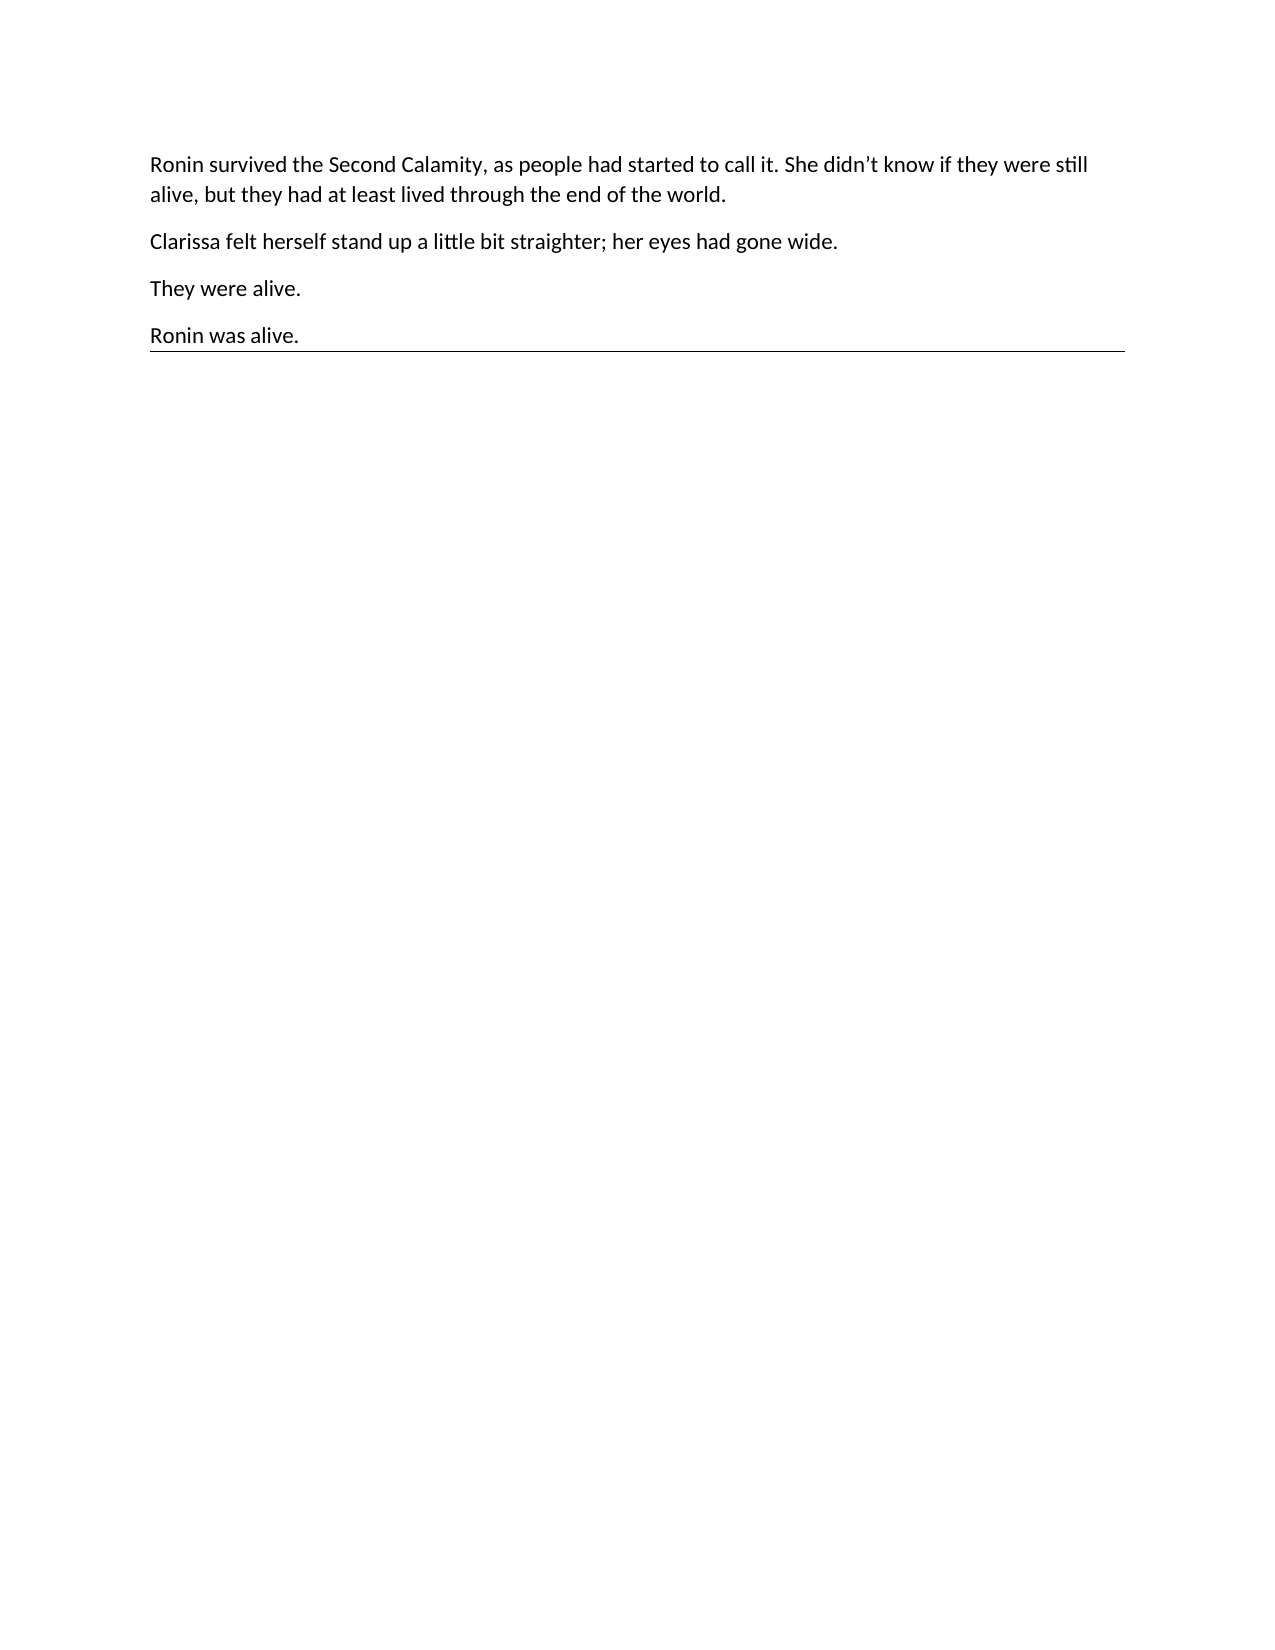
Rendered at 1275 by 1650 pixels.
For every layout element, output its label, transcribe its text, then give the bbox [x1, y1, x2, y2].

text They were alive. [150, 274, 1125, 302]
text Ronin was alive. [150, 321, 1125, 351]
text Clarissa felt herself stand up a little bit straighter; her eyes had gone wide. [150, 227, 1125, 255]
text Ronin survived the Second Calamity, as people had started to call it. She didn’t know if they were still alive, but they had at least lived through the end of the world. [150, 150, 1125, 208]
